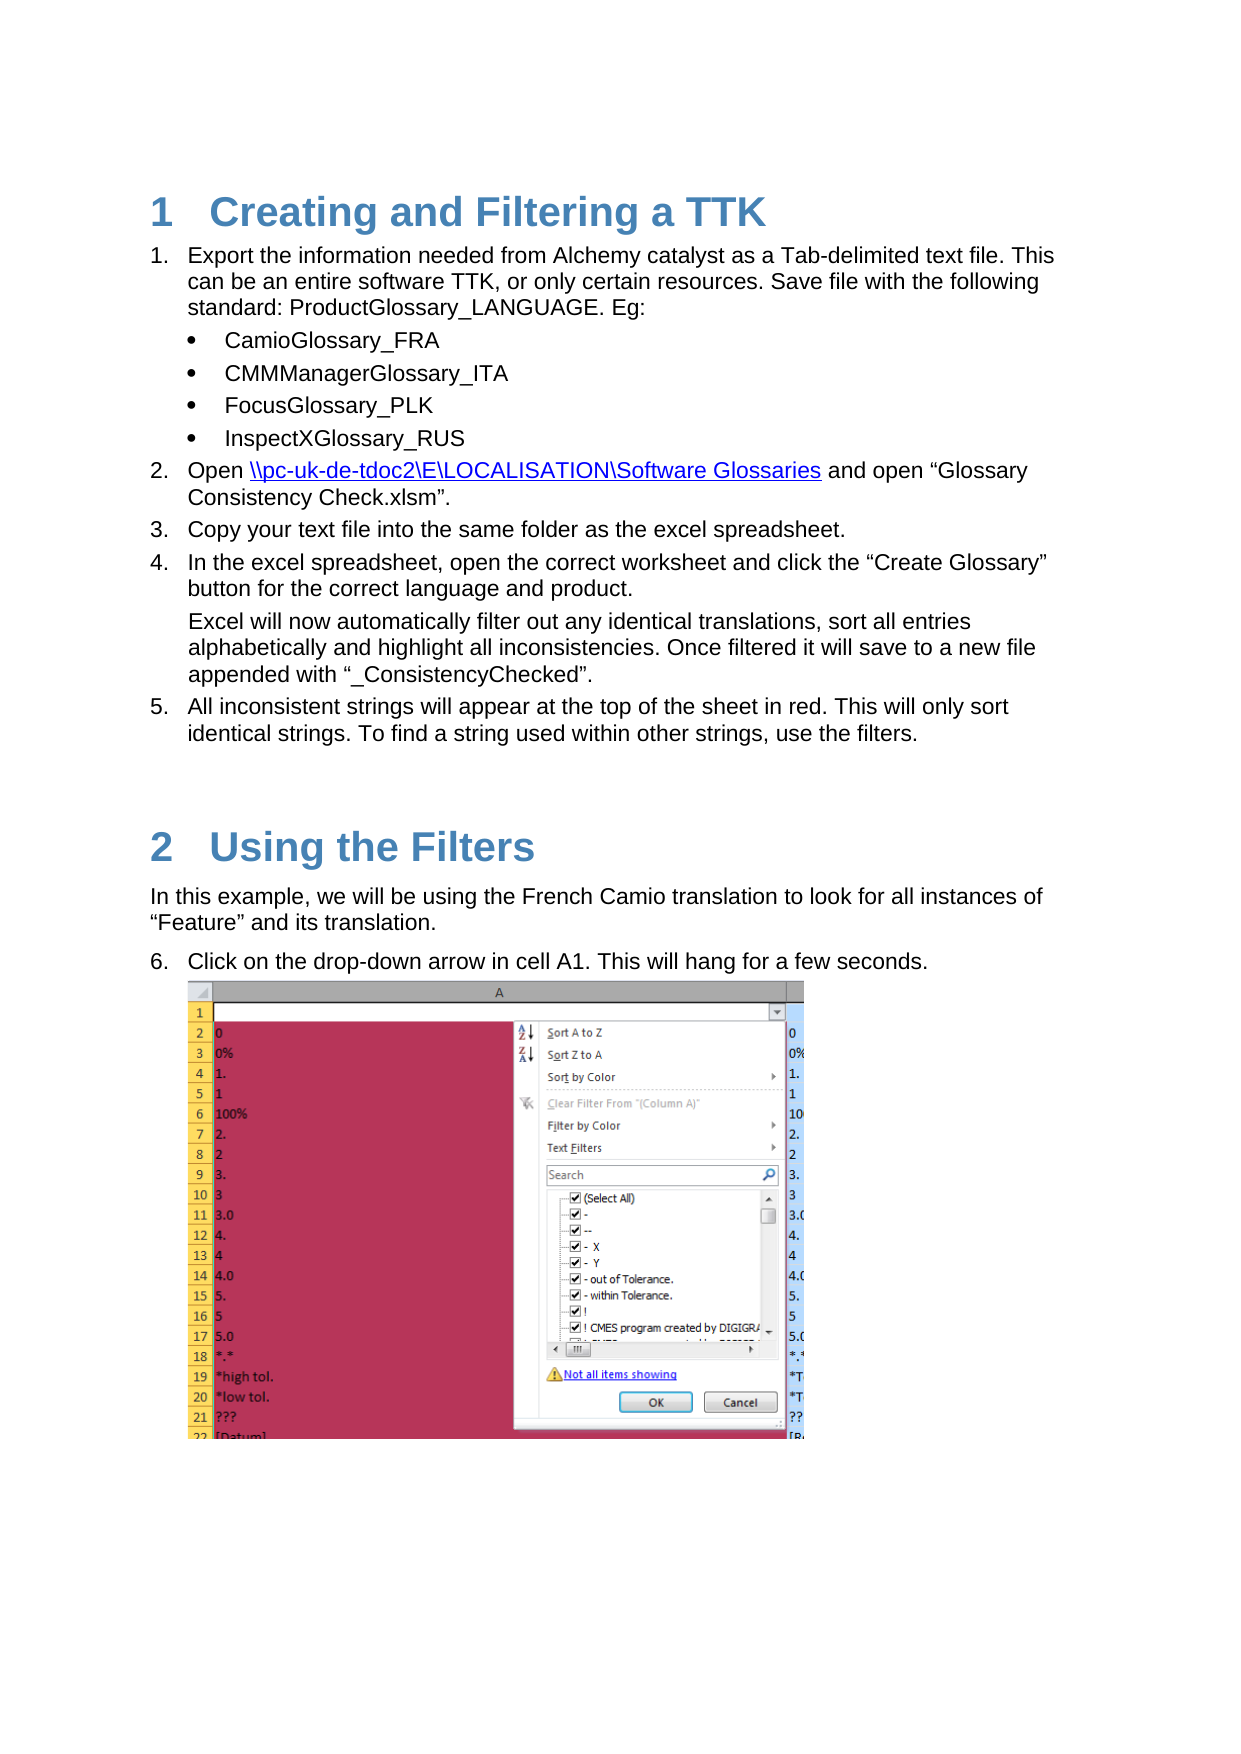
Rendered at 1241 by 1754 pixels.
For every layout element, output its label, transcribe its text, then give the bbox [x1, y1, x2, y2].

list CMMManagerGlossary_ITA [187, 359, 1090, 386]
list FocusGlossary_PLK [187, 392, 1090, 418]
list InspectXGlossary_RUS [187, 425, 1090, 451]
list Export the information needed from Alchemy catalyst as a Tab-delimited text file. This can be an entire software TTK, or only certain resources. Save file with the following standard: ProductGlossary_LANGUAGE. Eg: [150, 242, 1090, 321]
picture [187, 980, 804, 1439]
list Excel will now automatically filter out any identical translations, sort all entries alphabetically and highlight all inconsistencies. Once filtered it will save to a new file appended with “_ConsistencyChecked”. [188, 608, 1090, 687]
subtitle Using the Filters [150, 822, 1090, 870]
text In this example, we will be using the French Camio translation to look for all instances of “Feature” and its translation. [150, 883, 1090, 935]
list All inconsistent strings will appear at the top of the sheet in red. This will only sort identical strings. To find a string used within other strings, use the filters. [150, 693, 1090, 746]
list Open \\pc-uk-de-tdoc2\E\LOCALISATION\Software Glossaries and open “Glossary Consistency Check.xlsm”. [150, 457, 1090, 510]
list Copy your text file into the same folder as the excel spreadsheet. [150, 516, 1090, 543]
list Click on the drop-down arrow in cell A1. This will hang for a few seconds. [150, 948, 1090, 974]
list In the excel spreadsheet, open the correct worksheet and click the “Create Glossary” button for the correct language and product. [150, 549, 1090, 602]
subtitle Creating and Filtering a TTK [150, 187, 1090, 235]
list CamioGlossary_FRA [187, 327, 1090, 353]
